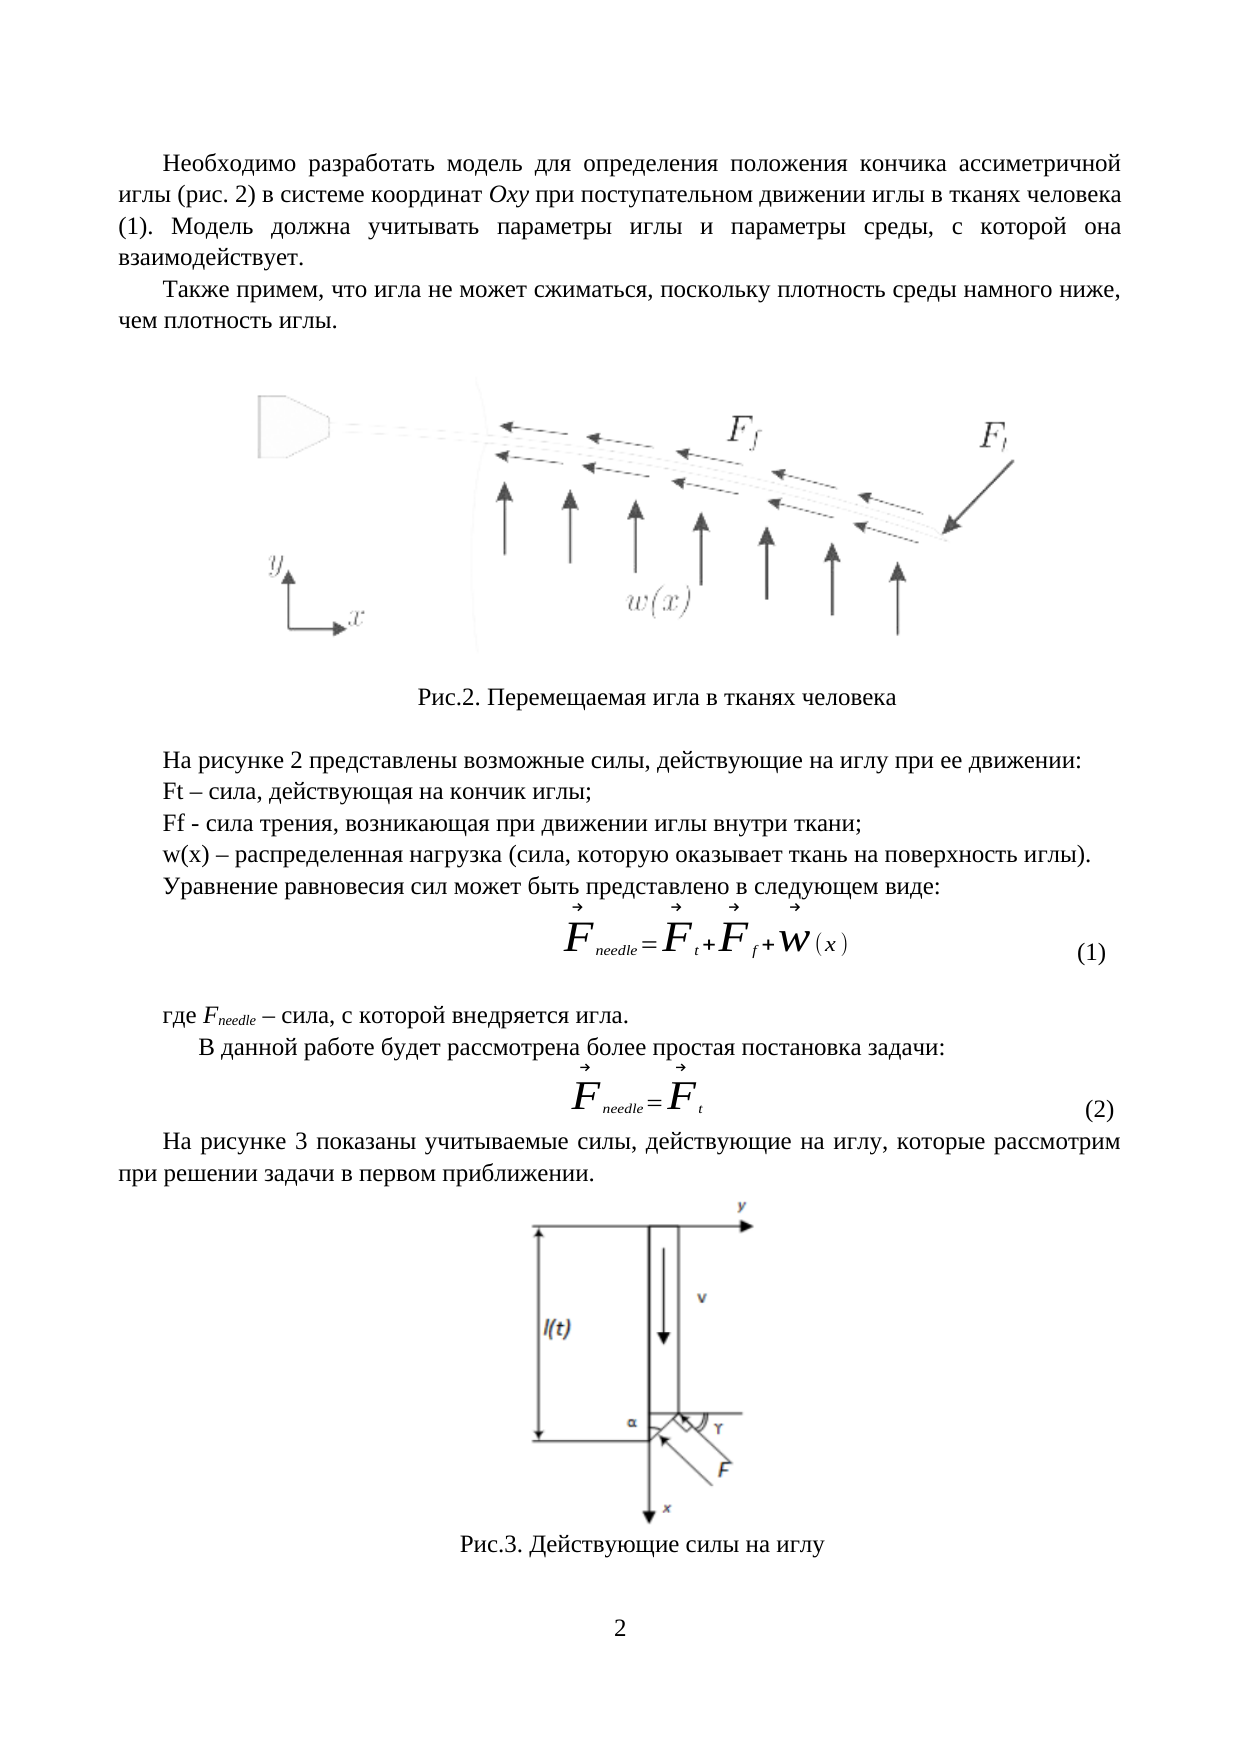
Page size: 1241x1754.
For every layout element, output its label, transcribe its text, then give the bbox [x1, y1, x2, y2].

text Ff - сила трения, возникающая при движении иглы внутри ткани; [118, 808, 1122, 837]
text Ft – сила, действующая на кончик иглы; [118, 776, 1122, 805]
text Уравнение равновесия сил может быть представлено в следующем виде: [118, 871, 1122, 900]
text В данной работе будет рассмотрена более простая постановка задачи: [118, 1032, 1122, 1060]
text где Fneedle – сила, с которой внедряется игла. [118, 1000, 1122, 1029]
text (2) [487, 1063, 1122, 1123]
text Необходимо разработать модель для определения положения кончика ассиметричной иглы (рис. 2) в системе координат Oxy при поступательном движении иглы в тканях человека (1). Модель должна учитывать параметры иглы и параметры среды, с которой она взаимодействует. [118, 148, 1122, 271]
text Рис.2. Перемещаемая игла в тканях человека [118, 682, 1122, 710]
text Также примем, что игла не может сжиматься, поскольку плотность среды намного ниже, чем плотность иглы. [118, 274, 1122, 334]
text Рис.3. Действующие силы на иглу [118, 1529, 1122, 1558]
text (1) [487, 902, 1122, 966]
text w(x) – распределенная нагрузка (сила, которую оказывает ткань на поверхность иглы). [118, 839, 1122, 868]
text На рисунке 3 показаны учитываемые силы, действующие на иглу, которые рассмотрим при решении задачи в первом приближении. [118, 1126, 1122, 1186]
text На рисунке 2 представлены возможные силы, действующие на иглу при ее движении: [118, 745, 1122, 773]
